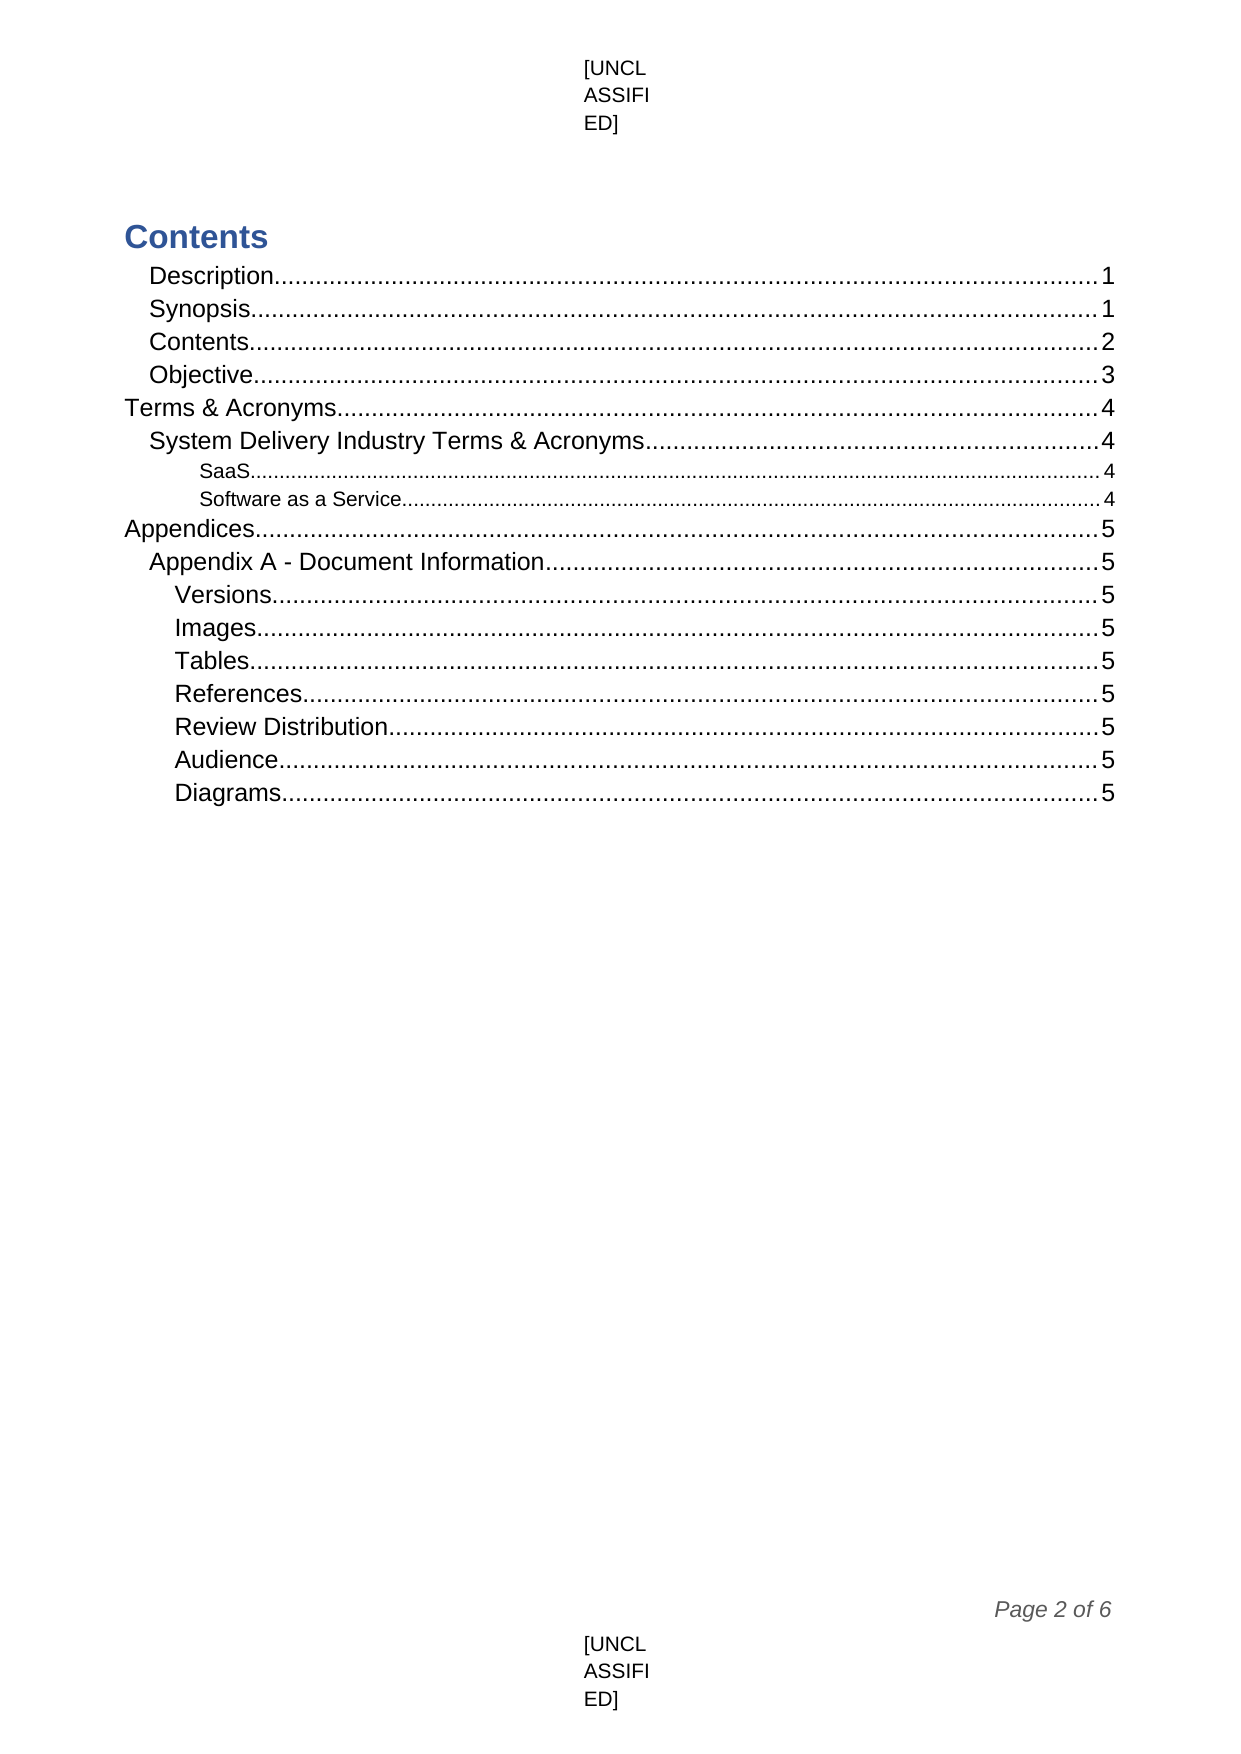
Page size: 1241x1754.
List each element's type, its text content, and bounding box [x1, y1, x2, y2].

subtitle Contents [124, 217, 1116, 255]
text Objective 3 [149, 360, 1116, 389]
text Synopsis 1 [149, 294, 1116, 323]
text SaaS 4 [199, 459, 1116, 483]
text System Delivery Industry Terms & Acronyms 4 [149, 426, 1116, 455]
text Terms & Acronyms 4 [124, 393, 1116, 422]
text Audience 5 [174, 745, 1116, 774]
text Appendix A - Document Information 5 [149, 547, 1116, 576]
text Appendices 5 [124, 514, 1116, 543]
text Diagrams 5 [174, 778, 1116, 807]
text Description 1 [149, 261, 1116, 290]
text Contents 2 [149, 327, 1116, 356]
text References 5 [174, 679, 1116, 708]
text Tables 5 [174, 646, 1116, 675]
text Versions 5 [174, 580, 1116, 609]
text Images 5 [174, 613, 1116, 642]
text Review Distribution 5 [174, 712, 1116, 741]
text Software as a Service 4 [199, 487, 1116, 511]
